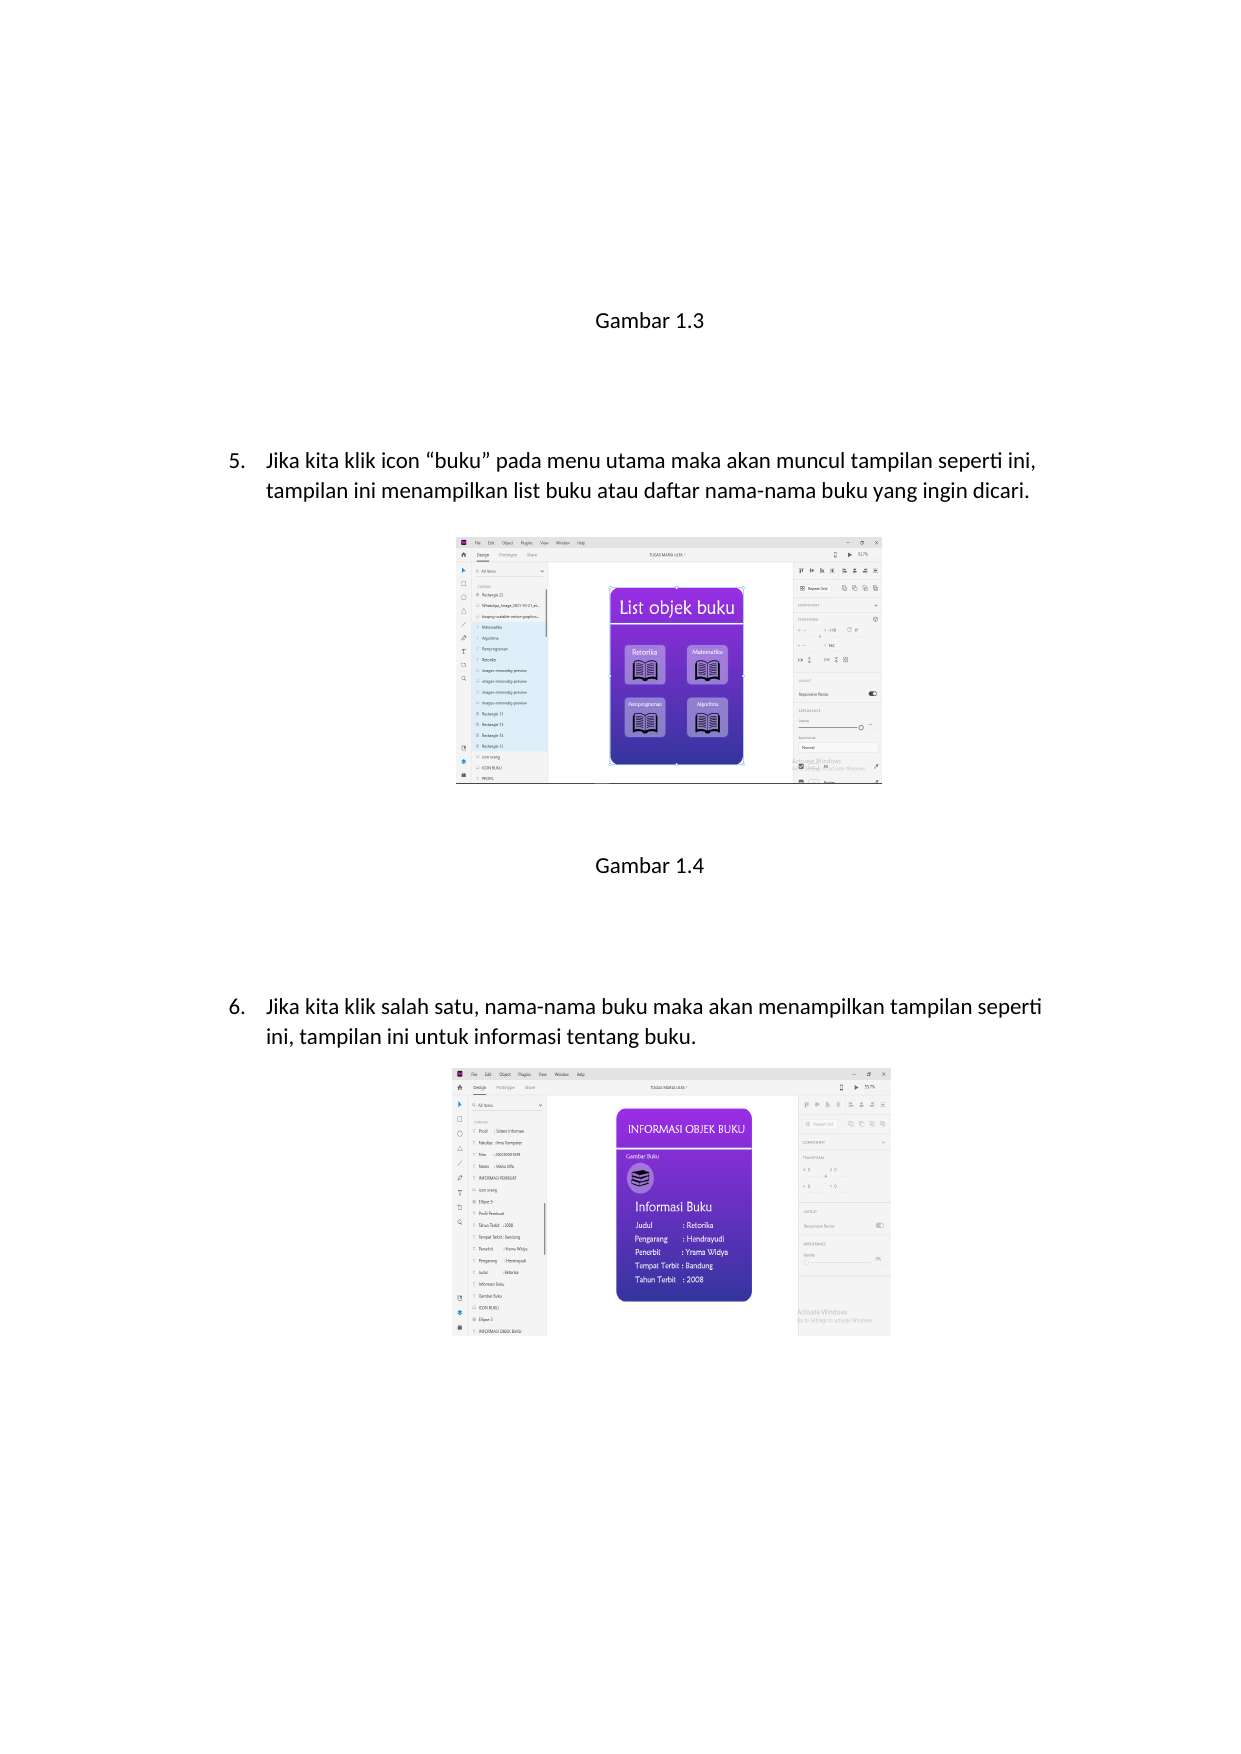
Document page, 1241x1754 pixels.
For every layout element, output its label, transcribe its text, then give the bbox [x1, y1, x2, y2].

text Gambar 1.4 [236, 852, 1063, 879]
text Gambar 1.3 [236, 306, 1063, 334]
picture [456, 537, 882, 784]
list Jika kita klik salah satu, nama-nama buku maka akan menampilkan tampilan seperti ini, tampilan ini untuk informasi tentang buku. [228, 992, 1063, 1050]
picture [452, 1068, 891, 1336]
list Jika kita klik icon “buku” pada menu utama maka akan muncul tampilan seperti ini, tampilan ini menampilkan list buku atau daftar nama-nama buku yang ingin dicari. [228, 446, 1063, 504]
